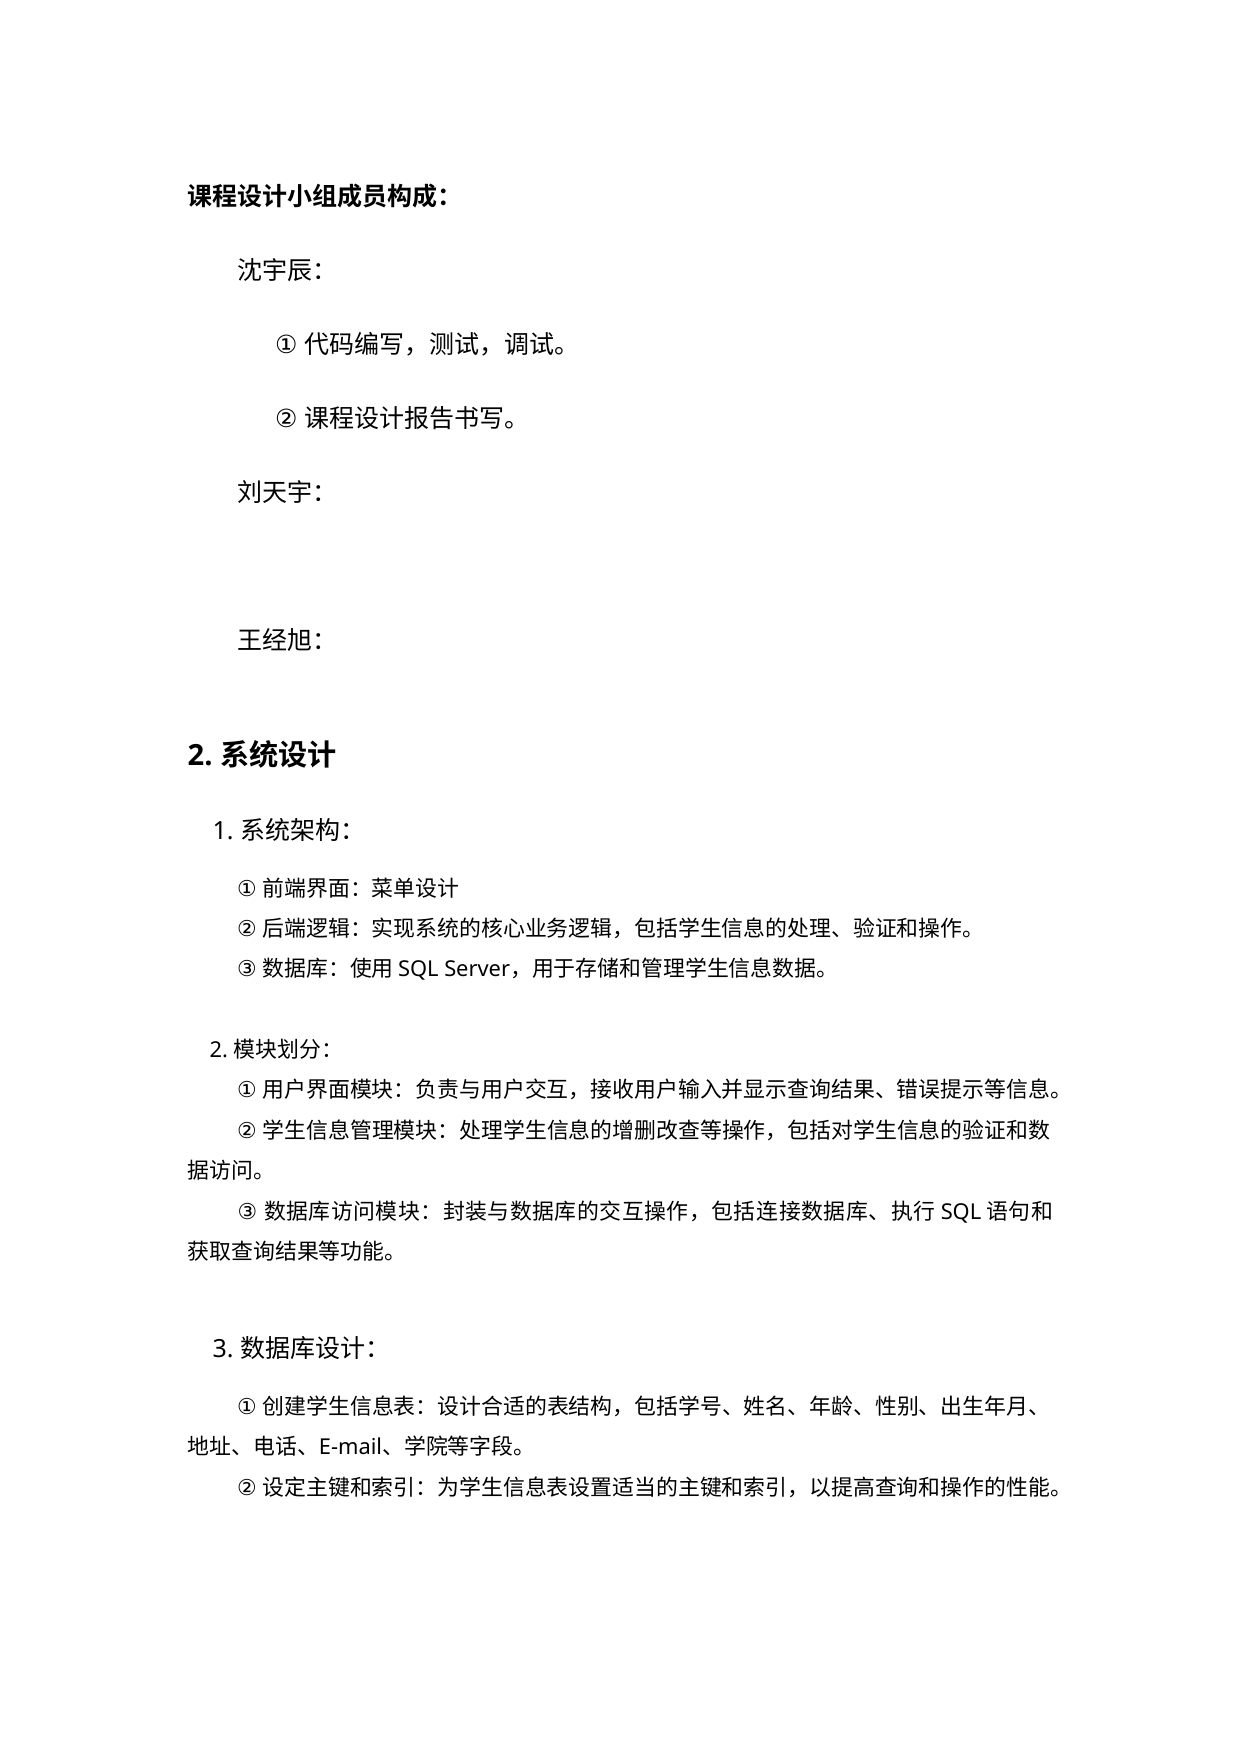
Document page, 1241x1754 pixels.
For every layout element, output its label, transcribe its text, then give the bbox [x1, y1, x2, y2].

text 2. 系统设计 [187, 721, 1053, 786]
text ② 学生信息管理模块：处理学生信息的增删改查等操作，包括对学生信息的验证和数据访问。 [187, 1112, 1053, 1185]
text ① 创建学生信息表：设计合适的表结构，包括学号、姓名、年龄、性别、出生年月、地址、电话、E-mail、学院等字段。 [187, 1388, 1053, 1461]
text ② 设定主键和索引：为学生信息表设置适当的主键和索引，以提高查询和操作的性能。 [187, 1469, 1053, 1502]
text 刘天宇： [187, 458, 1053, 523]
text ① 前端界面：菜单设计 [187, 870, 1053, 903]
text 课程设计小组成员构成： [187, 162, 1053, 227]
text ② 后端逻辑：实现系统的核心业务逻辑，包括学生信息的处理、验证和操作。 [187, 911, 1053, 943]
text 1. 系统架构： [187, 796, 1053, 861]
text ① 代码编写，测试，调试。 [225, 310, 1053, 375]
text ② 课程设计报告书写。 [225, 384, 1053, 449]
text ① 用户界面模块：负责与用户交互，接收用户输入并显示查询结果、错误提示等信息。 [187, 1072, 1053, 1104]
text 3. 数据库设计： [187, 1314, 1053, 1379]
text 沈宇辰： [187, 236, 1053, 301]
text 2. 模块划分： [187, 1031, 1053, 1064]
text ③ 数据库：使用SQL Server，用于存储和管理学生信息数据。 [187, 951, 1053, 984]
text 王经旭： [187, 606, 1053, 671]
text ③ 数据库访问模块：封装与数据库的交互操作，包括连接数据库、执行SQL语句和获取查询结果等功能。 [187, 1193, 1053, 1266]
